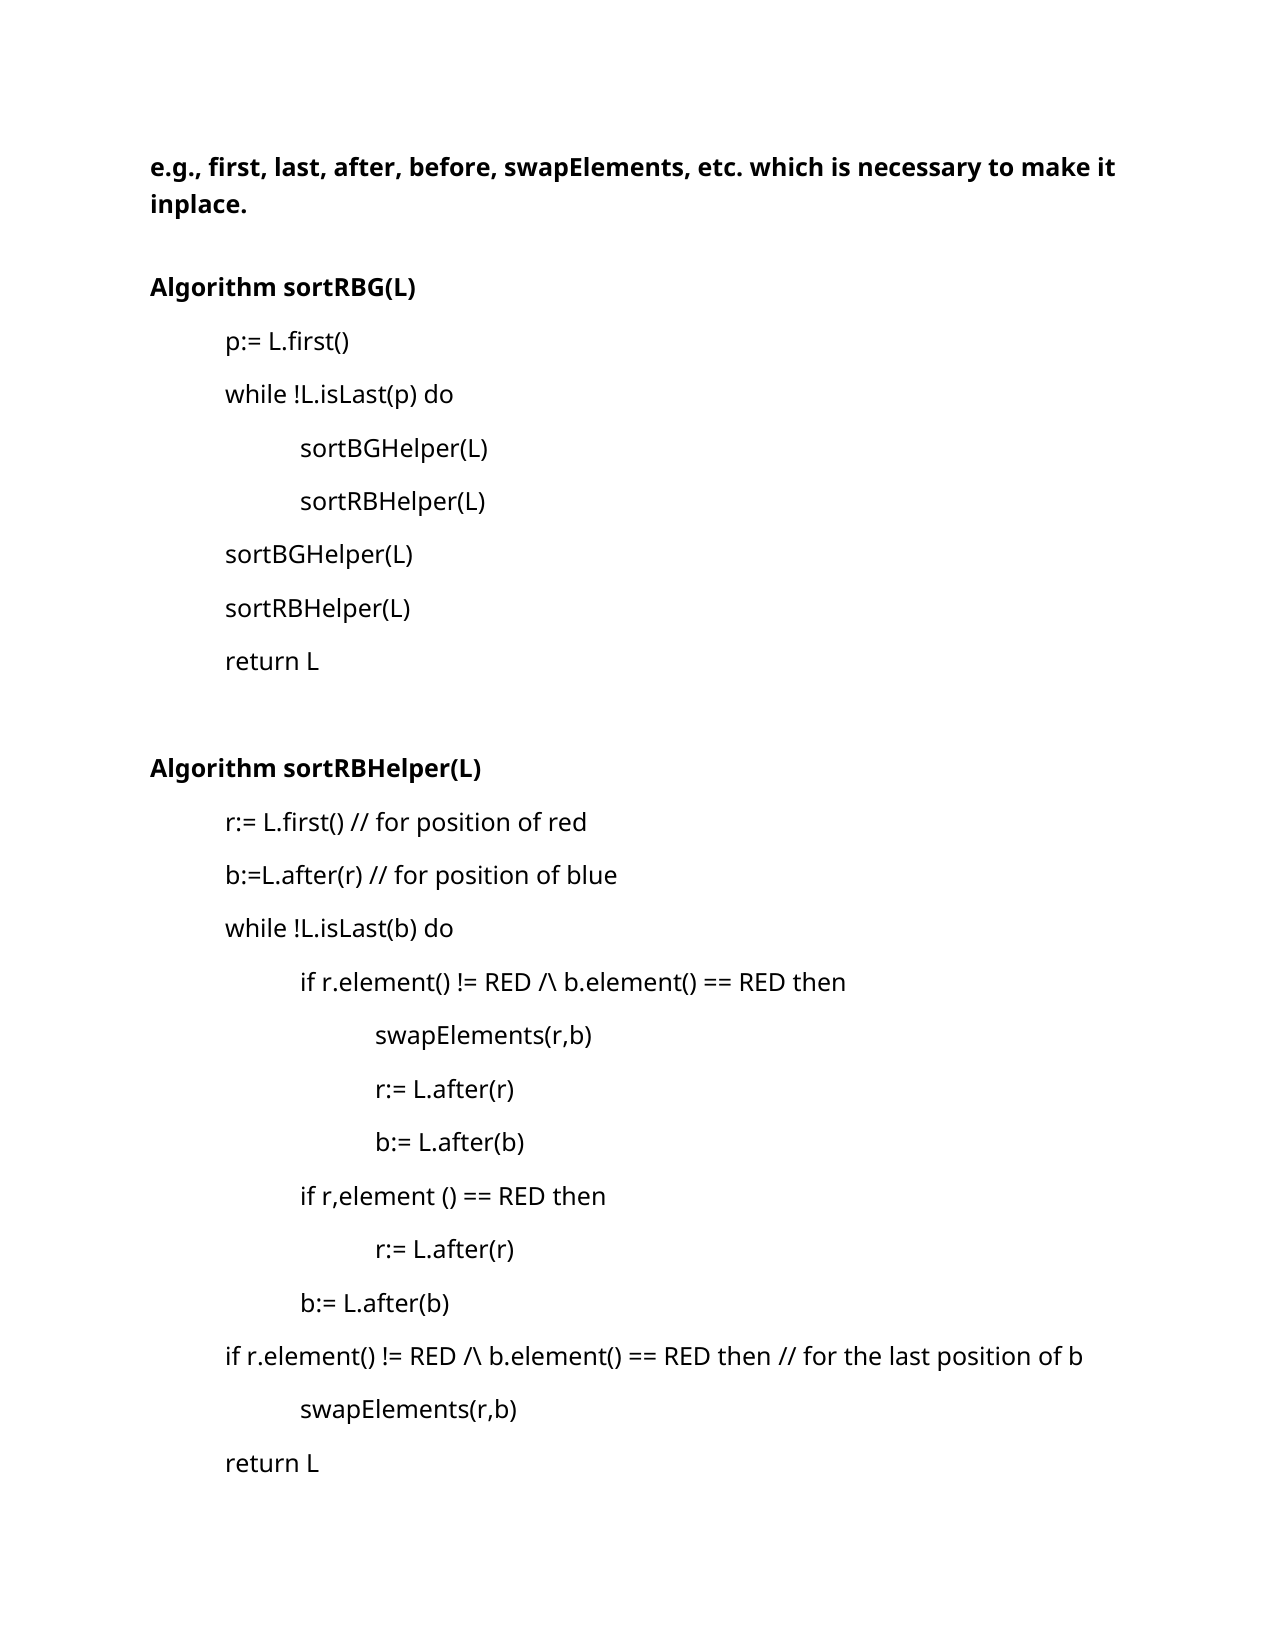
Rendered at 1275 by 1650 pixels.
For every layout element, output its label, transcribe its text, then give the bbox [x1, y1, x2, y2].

text r:= L.first() // for position of red [150, 804, 1125, 838]
text swapElements(r,b) [150, 1018, 1125, 1052]
text return L [150, 1446, 1125, 1479]
text swapElements(r,b) [150, 1392, 1125, 1426]
text if r.element() != RED /\ b.element() == RED then // for the last position of b [150, 1339, 1125, 1373]
text b:= L.after(b) [150, 1285, 1125, 1319]
text while !L.isLast(p) do [150, 377, 1125, 411]
text r:= L.after(r) [150, 1071, 1125, 1106]
text sortRBHelper(L) [150, 591, 1125, 624]
text while !L.isLast(b) do [150, 911, 1125, 945]
text if r.element() != RED /\ b.element() == RED then [225, 964, 1125, 999]
text Algorithm sortRBHelper(L) [150, 751, 1125, 785]
text b:=L.after(r) // for position of blue [150, 858, 1125, 892]
text sortRBHelper(L) [150, 484, 1125, 518]
text Algorithm sortRBG(L) [150, 270, 1125, 304]
text p:= L.first() [150, 323, 1125, 357]
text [150, 150, 1125, 251]
text return L [150, 644, 1125, 678]
text r:= L.after(r) [150, 1232, 1125, 1266]
text b:= L.after(b) [150, 1125, 1125, 1159]
text sortBGHelper(L) [150, 537, 1125, 571]
text sortBGHelper(L) [150, 430, 1125, 464]
text if r,element () == RED then [150, 1178, 1125, 1212]
